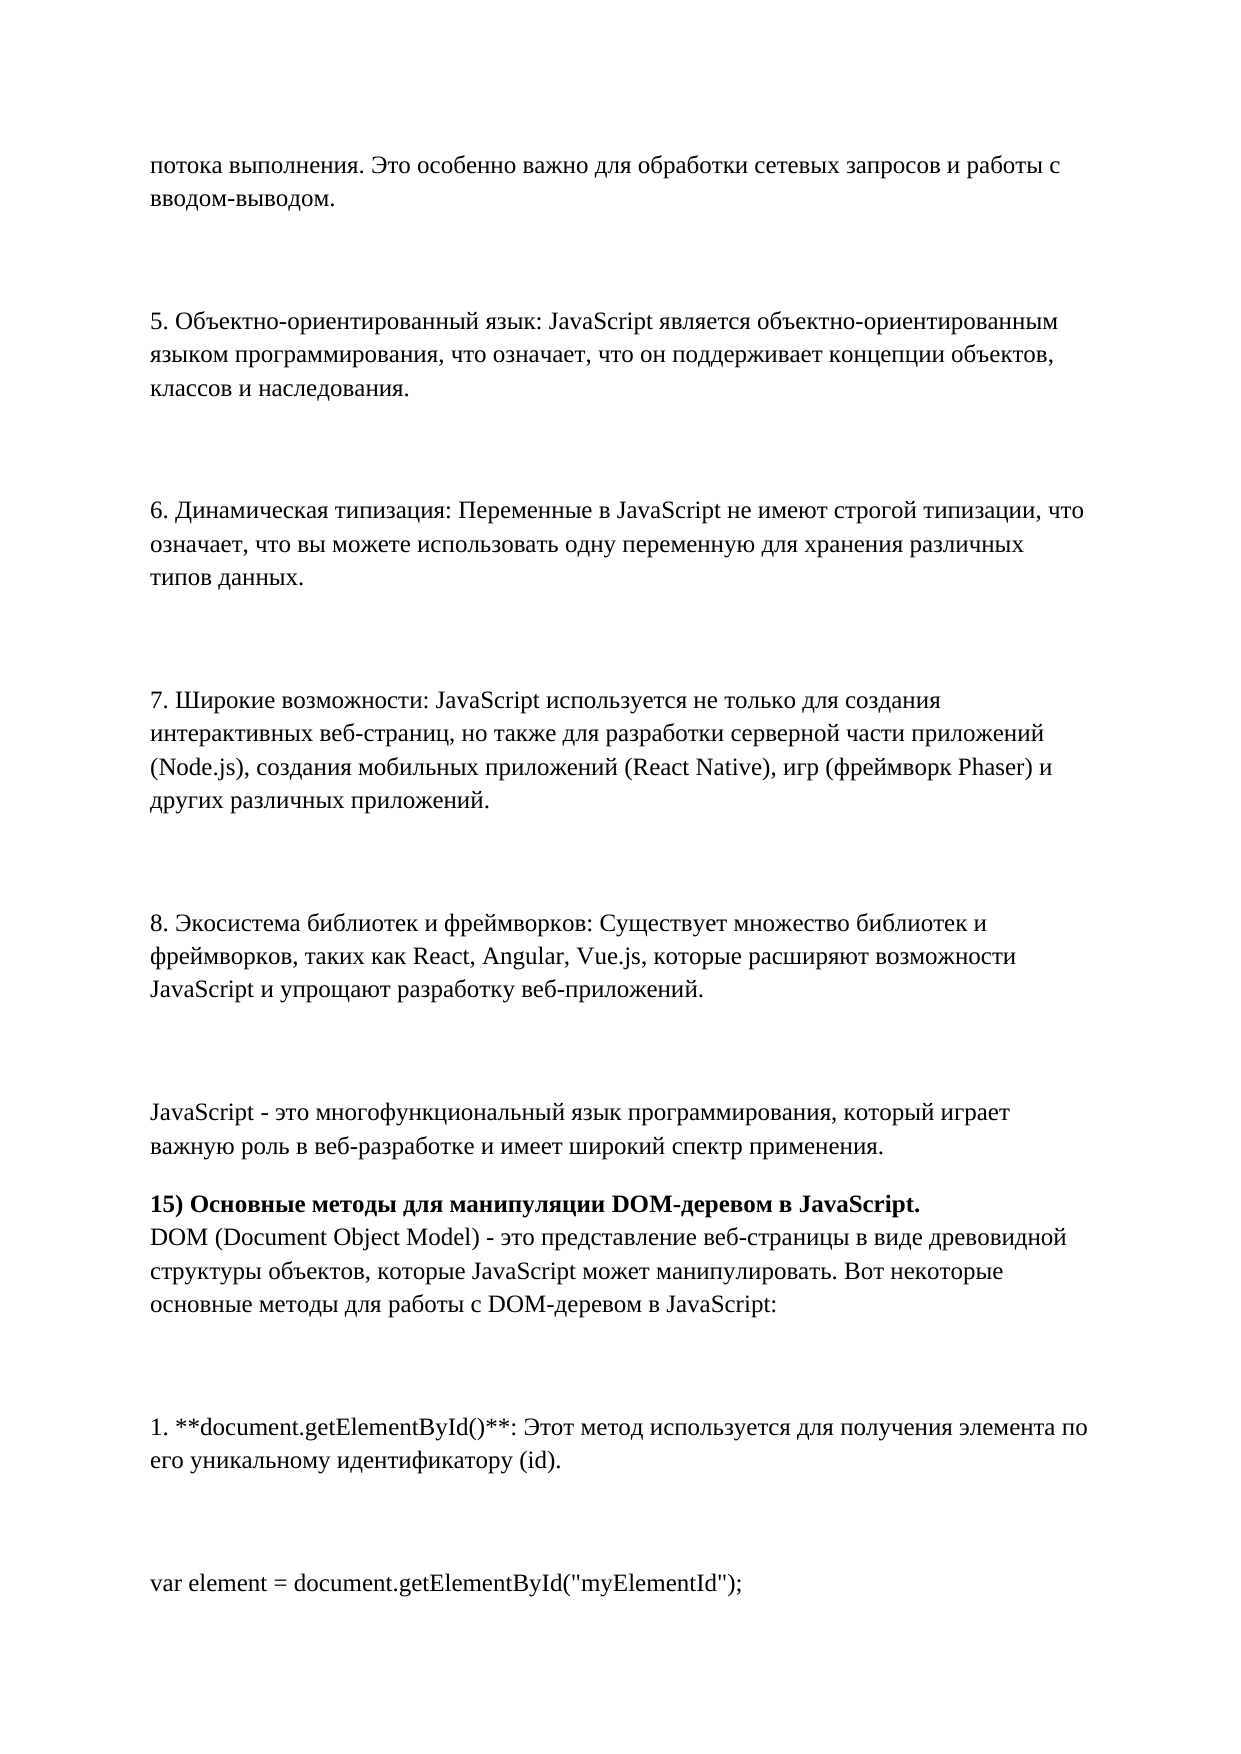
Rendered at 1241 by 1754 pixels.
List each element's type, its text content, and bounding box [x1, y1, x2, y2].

text 6. Динамическая типизация: Переменные в JavaScript не имеют строгой типизации, что означает, что вы можете использовать одну переменную для хранения различных типов данных. [150, 496, 1090, 591]
text 7. Широкие возможности: JavaScript используется не только для создания интерактивных веб-страниц, но также для разработки серверной части приложений (Node.js), создания мобильных приложений (React Native), игр (фреймворк Phaser) и других различных приложений. [150, 685, 1090, 814]
text 15) Основные методы для манипуляции DOM-деревом в JavaScript. DOM (Document Object Model) - это представление веб-страницы в виде древовидной структуры объектов, которые JavaScript может манипулировать. Вот некоторые основные методы для работы с DOM-деревом в JavaScript: [150, 1189, 1090, 1318]
text var element = document.getElementById("myElementId"); [150, 1568, 1090, 1597]
text 8. Экосистема библиотек и фреймворков: Существует множество библиотек и фреймворков, таких как React, Angular, Vue.js, которые расширяют возможности JavaScript и упрощают разработку веб-приложений. [150, 908, 1090, 1003]
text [150, 150, 1090, 212]
text 5. Объектно-ориентированный язык: JavaScript является объектно-ориентированным языком программирования, что означает, что он поддерживает концепции объектов, классов и наследования. [150, 306, 1090, 402]
text JavaScript - это многофункциональный язык программирования, который играет важную роль в веб-разработке и имеет широкий спектр применения. [150, 1097, 1090, 1159]
text 1. **document.getElementById()**: Этот метод используется для получения элемента по его уникальному идентификатору (id). [150, 1412, 1090, 1474]
